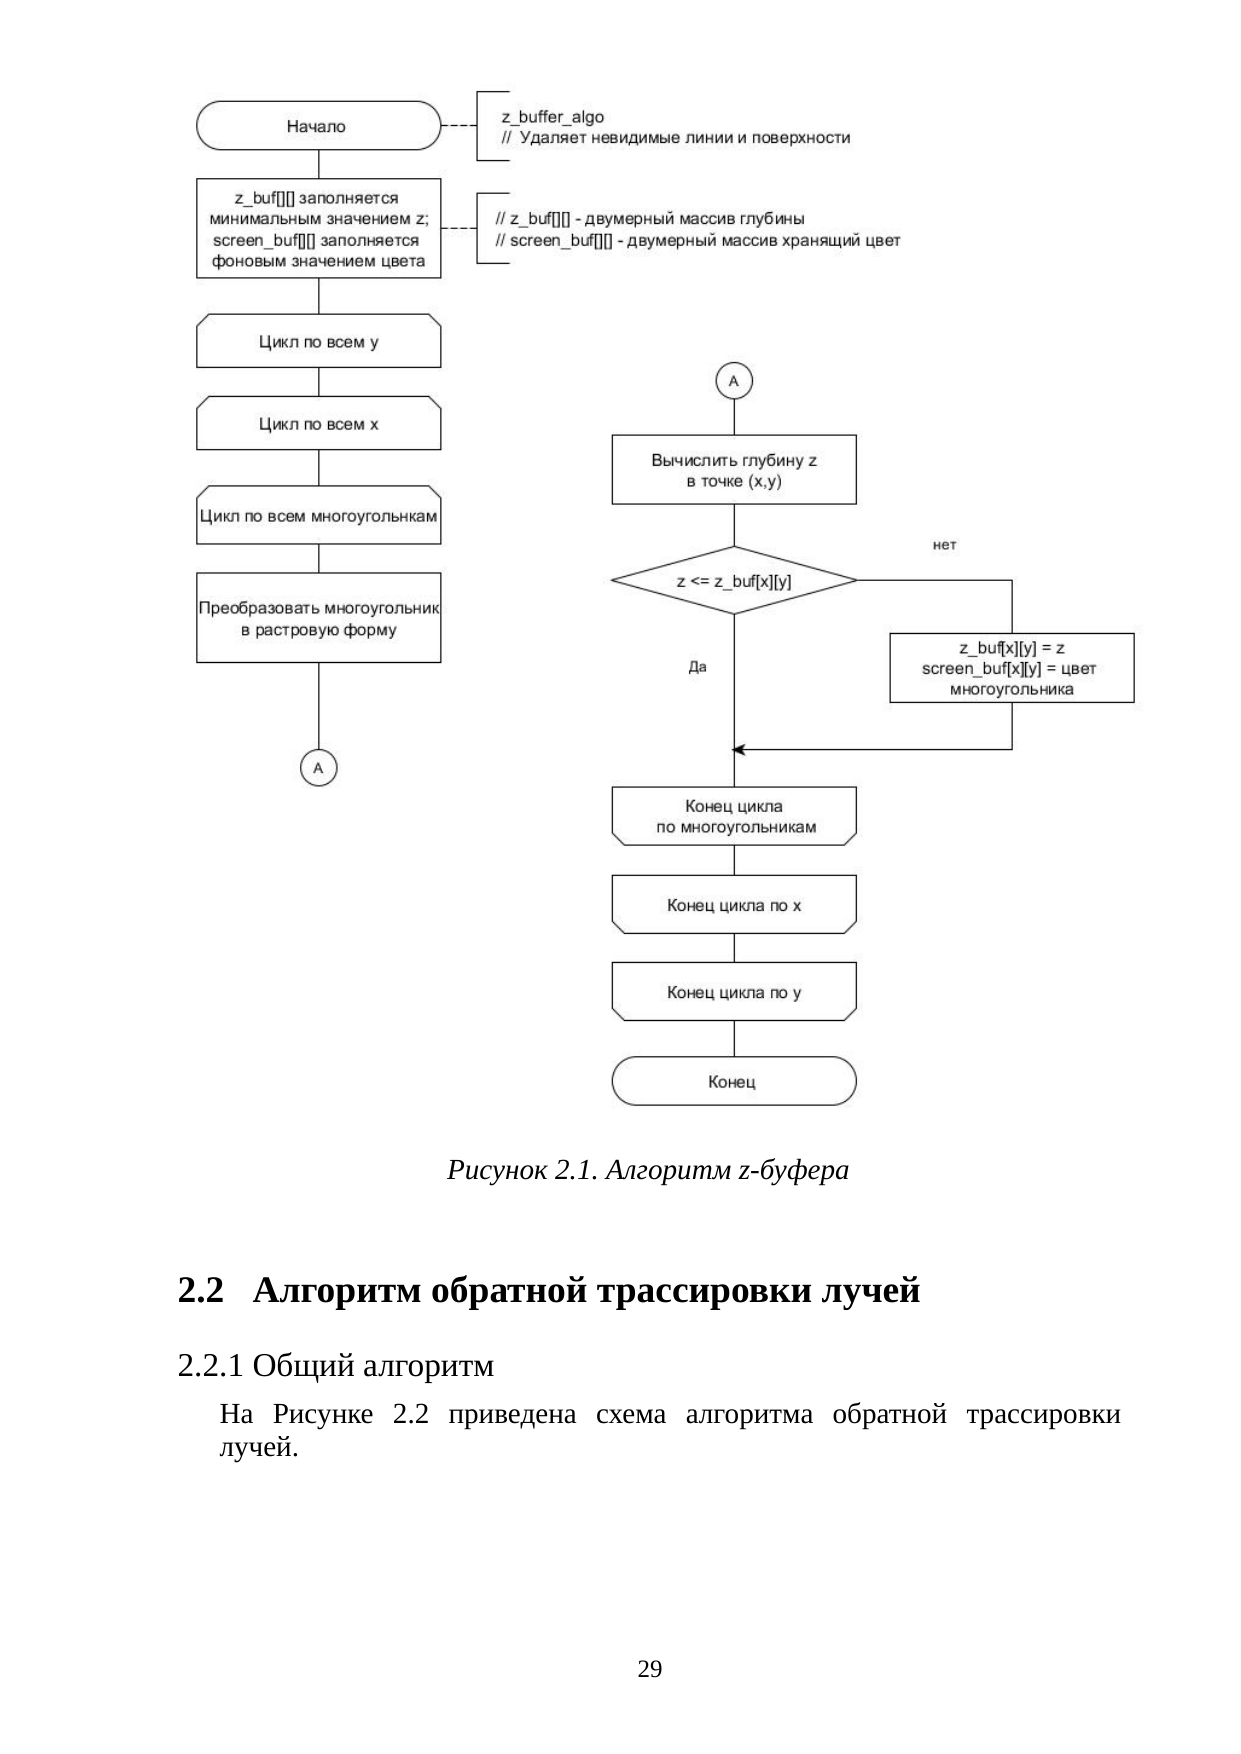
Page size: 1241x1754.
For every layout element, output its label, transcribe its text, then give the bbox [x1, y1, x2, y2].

subtitle Алгоритм обратной трассировки лучей [177, 1149, 1122, 1311]
text На Рисунке 2.2 приведена схема алгоритма обратной трассировки лучей. [219, 1396, 1122, 1463]
picture [177, 73, 1153, 1124]
list Общий алгоритм [177, 1345, 1122, 1383]
